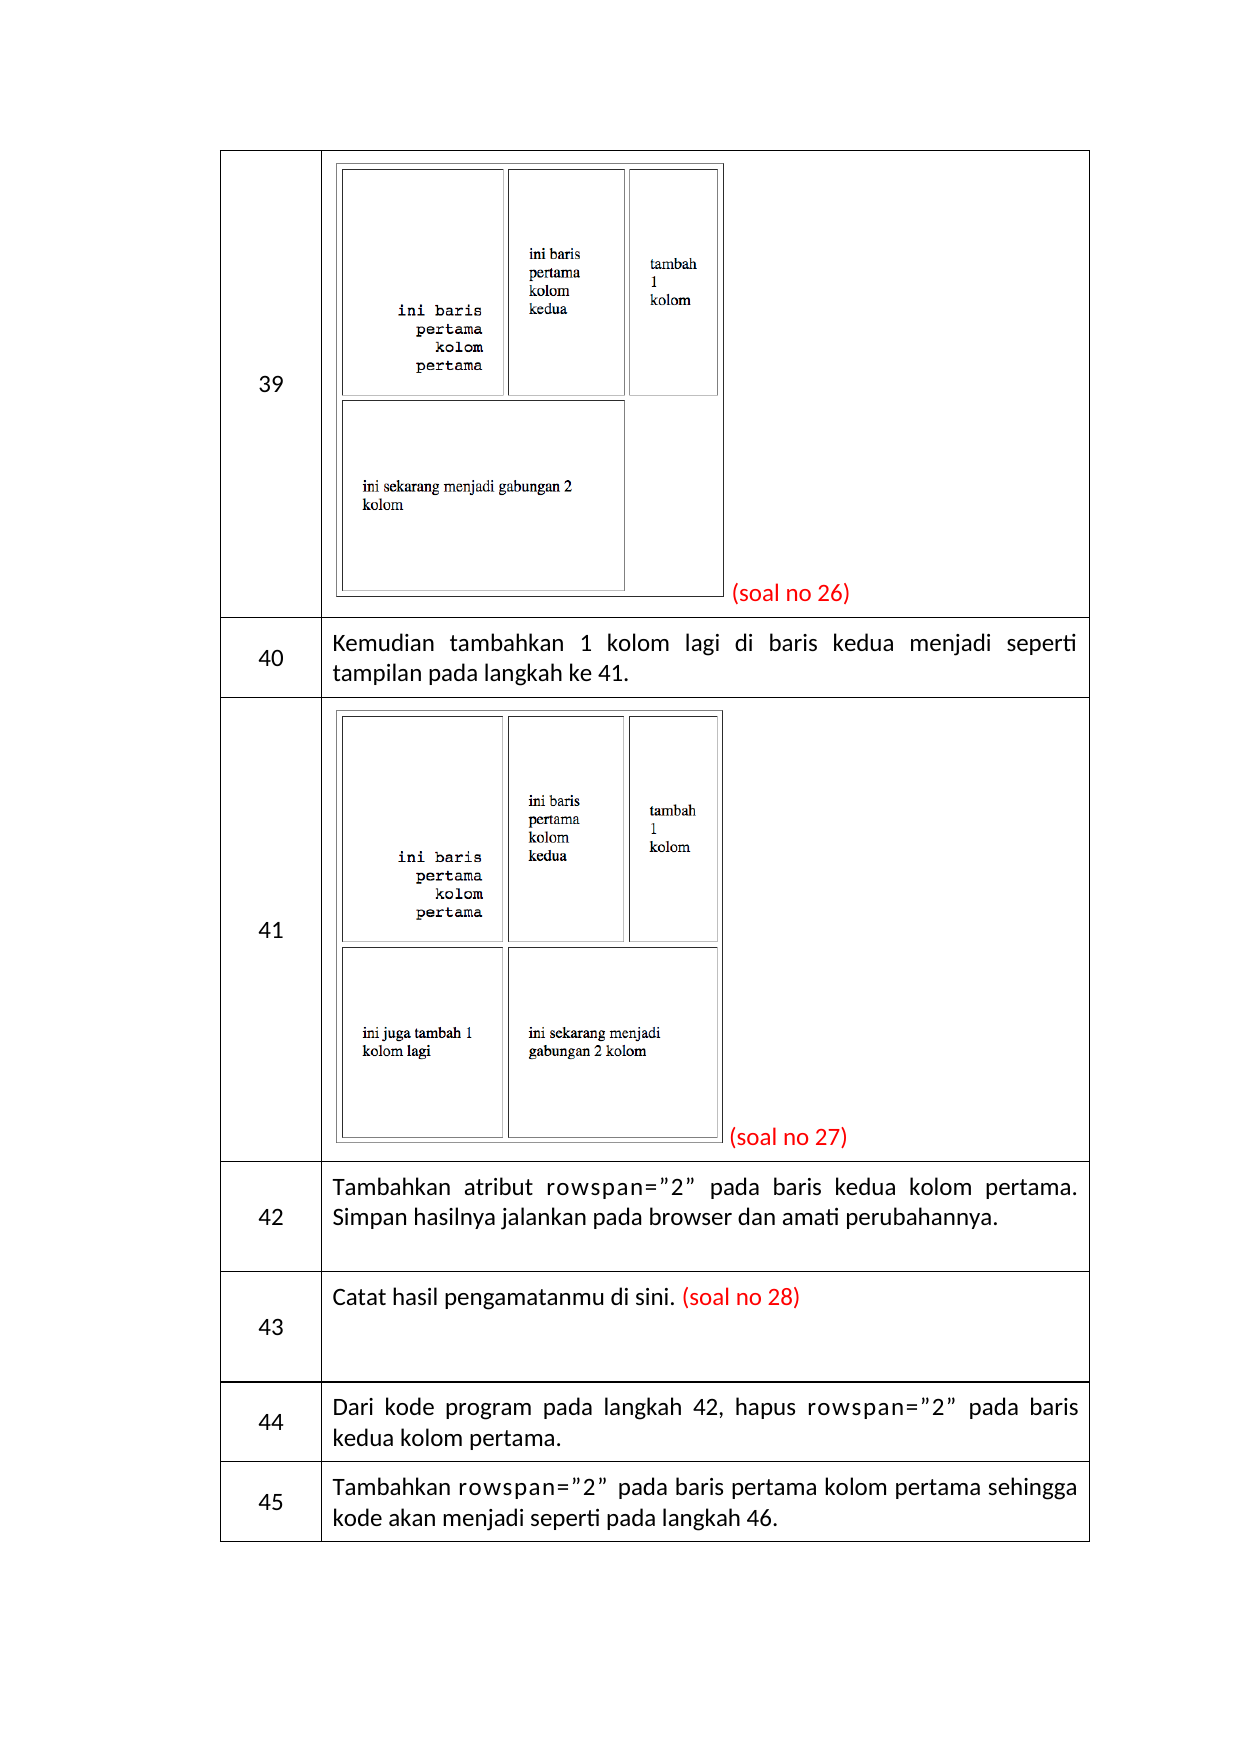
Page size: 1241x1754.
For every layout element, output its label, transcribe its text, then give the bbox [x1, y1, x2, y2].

table_cell 45 [221, 1462, 321, 1541]
table_cell 42 [221, 1162, 321, 1271]
table_cell Kemudian tambahkan 1 kolom lagi di baris kedua menjadi seperti tampilan pada langkah ke 41. [322, 618, 1089, 697]
table_cell (soal no 26) [322, 151, 1089, 617]
table_cell (soal no 27) [322, 698, 1089, 1161]
table_cell 40 [221, 618, 321, 697]
table_cell 44 [221, 1383, 321, 1461]
table_cell 41 [221, 698, 321, 1161]
picture [332, 160, 732, 602]
table_cell 39 [221, 151, 321, 617]
table_cell Tambahkan atribut rowspan=”2” pada baris kedua kolom pertama. Simpan hasilnya jalankan pada browser dan amati perubahannya. [322, 1162, 1089, 1271]
table_cell Tambahkan rowspan=”2” pada baris pertama kolom pertama sehingga kode akan menjadi seperti pada langkah 46. [322, 1462, 1089, 1541]
table_cell Dari kode program pada langkah 42, hapus rowspan=”2” pada baris kedua kolom pertama. [322, 1383, 1089, 1461]
picture [332, 706, 729, 1146]
table_cell Catat hasil pengamatanmu di sini. (soal no 28) [322, 1272, 1089, 1381]
table_cell 43 [221, 1272, 321, 1381]
